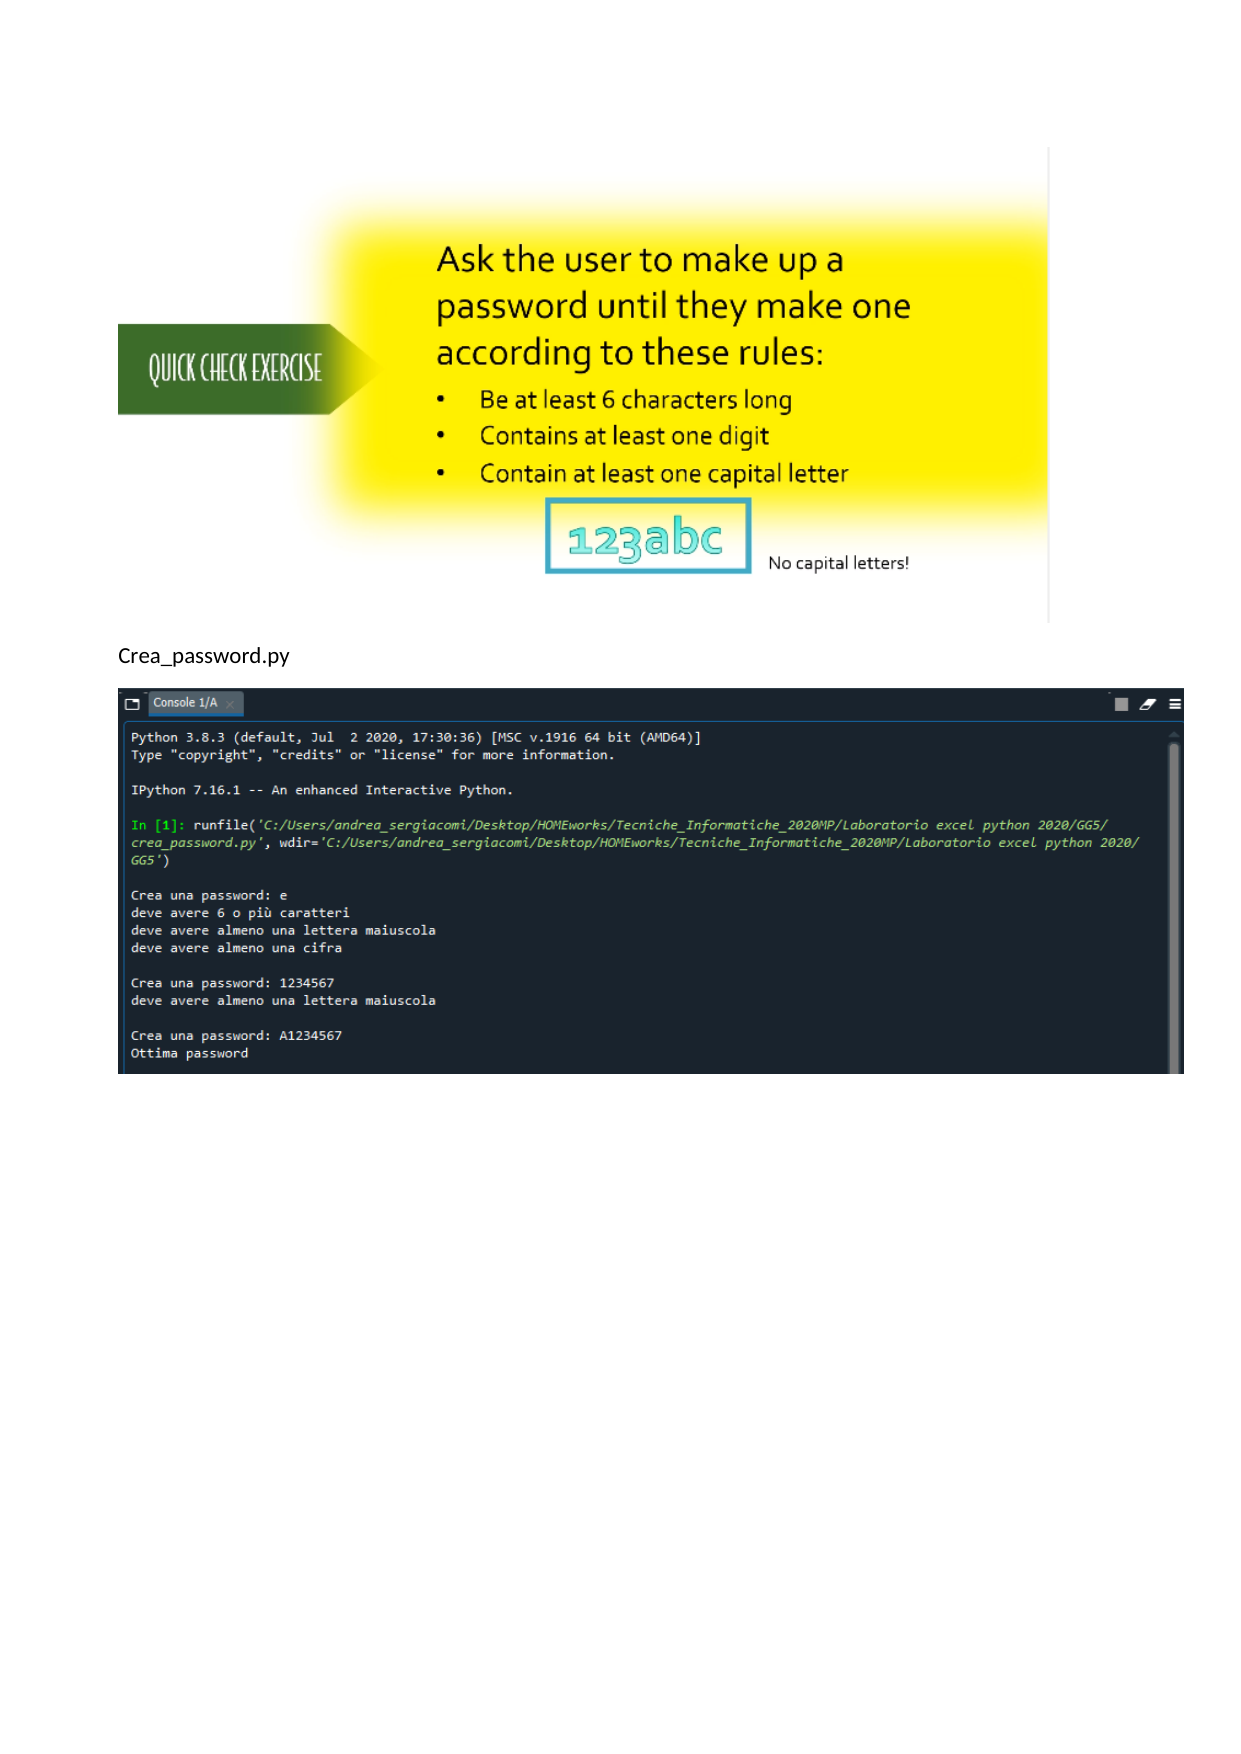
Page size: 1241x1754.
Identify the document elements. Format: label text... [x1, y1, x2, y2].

text Crea_password.py [118, 641, 1122, 669]
picture [118, 688, 1184, 1074]
picture [118, 147, 1050, 623]
